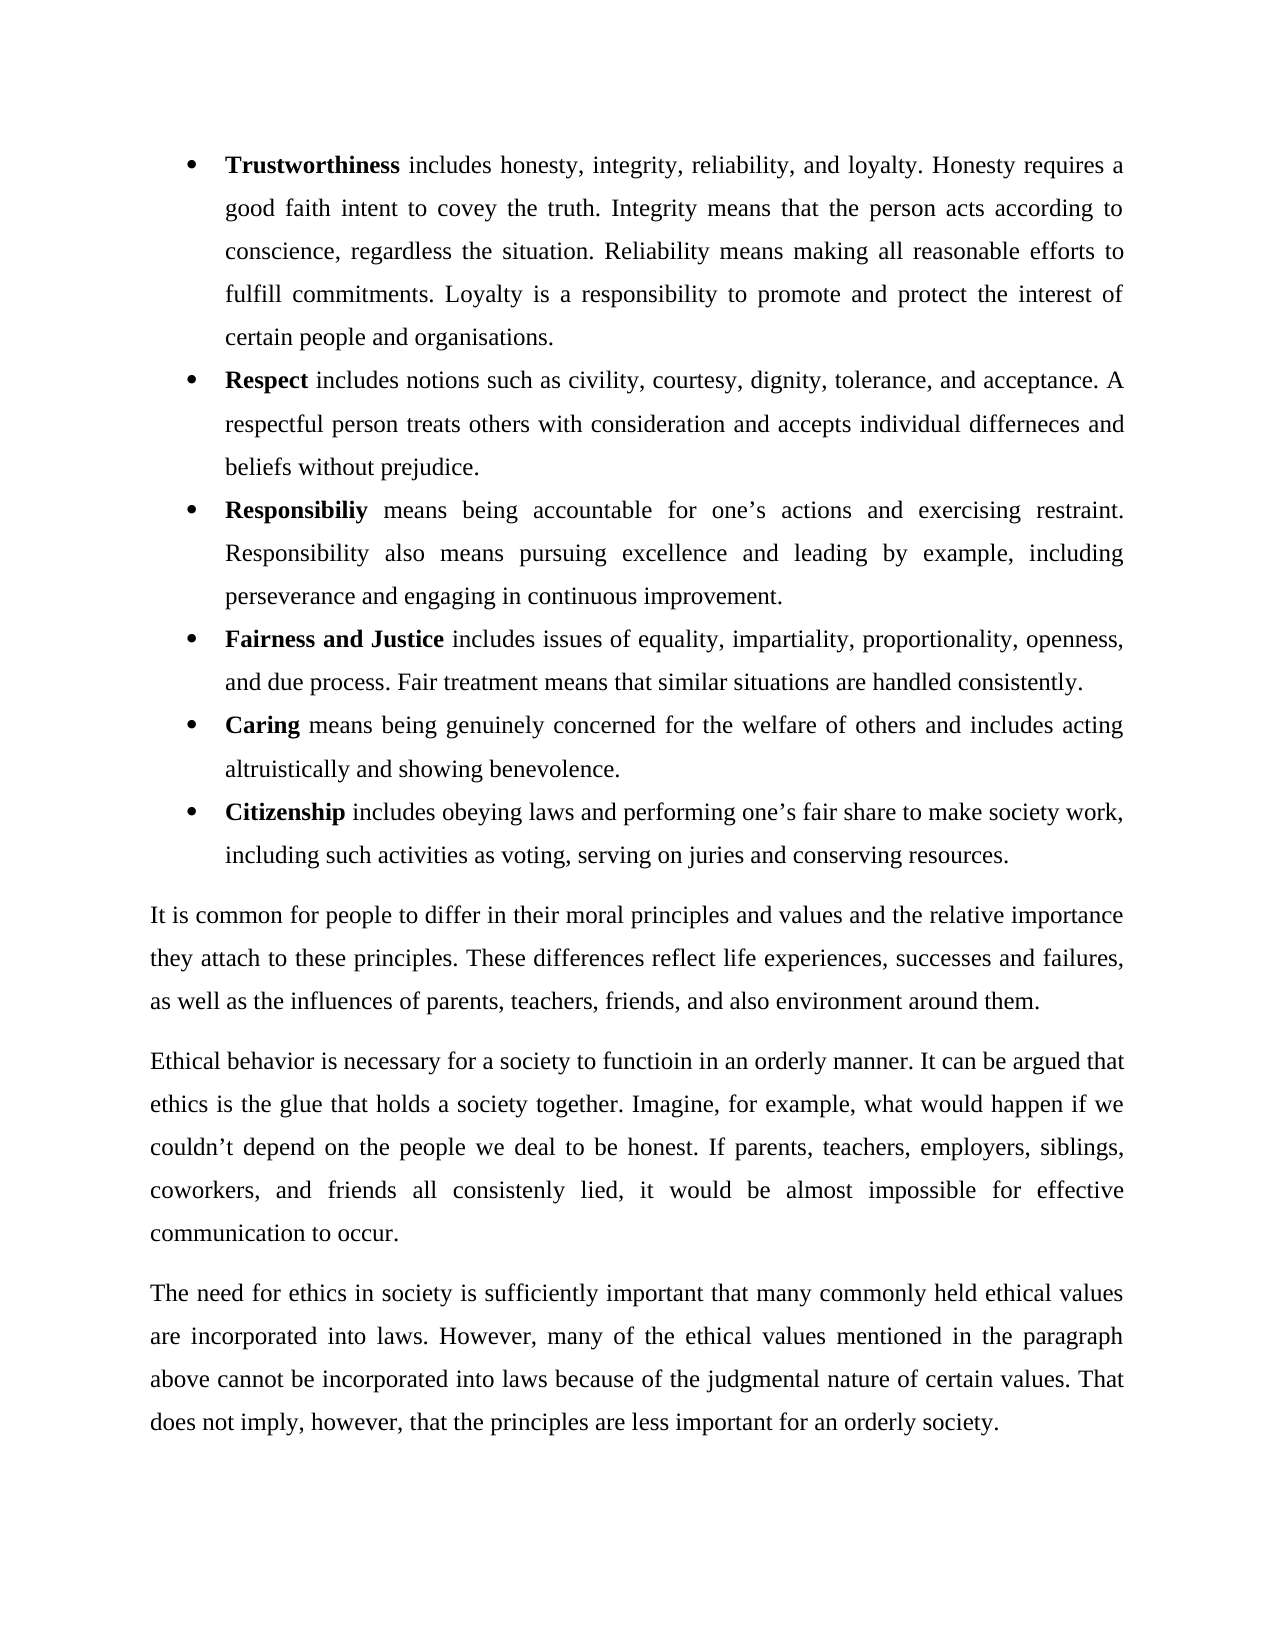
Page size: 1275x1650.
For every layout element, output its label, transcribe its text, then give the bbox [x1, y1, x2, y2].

list Respect includes notions such as civility, courtesy, dignity, tolerance, and acceptance. A respectful person treats others with consideration and accepts individual differneces and beliefs without prejudice. [187, 366, 1125, 481]
list Caring means being genuinely concerned for the welfare of others and includes acting altruistically and showing benevolence. [187, 711, 1125, 782]
list Fairness and Justice includes issues of equality, impartiality, proportionality, openness, and due process. Fair treatment means that similar situations are handled consistently. [187, 624, 1125, 696]
text It is common for people to differ in their moral principles and values and the relative importance they attach to these principles. These differences reflect life experiences, successes and failures, as well as the influences of parents, teachers, friends, and also environment around them. [150, 900, 1125, 1015]
text The need for ethics in society is sufficiently important that many commonly held ethical values are incorporated into laws. However, many of the ethical values mentioned in the paragraph above cannot be incorporated into laws because of the judgmental nature of certain values. That does not imply, however, that the principles are less important for an orderly society. [150, 1278, 1125, 1436]
list Citizenship includes obeying laws and performing one’s fair share to make society work, including such activities as voting, serving on juries and conserving resources. [187, 797, 1125, 869]
list Trustworthiness includes honesty, integrity, reliability, and loyalty. Honesty requires a good faith intent to covey the truth. Integrity means that the person acts according to conscience, regardless the situation. Reliability means making all reasonable efforts to fulfill commitments. Loyalty is a responsibility to promote and protect the interest of certain people and organisations. [187, 150, 1125, 351]
text Ethical behavior is necessary for a society to functioin in an orderly manner. It can be argued that ethics is the glue that holds a society together. Imagine, for example, what would happen if we couldn’t depend on the people we deal to be honest. If parents, teachers, employers, siblings, coworkers, and friends all consistenly lied, it would be almost impossible for effective communication to occur. [150, 1046, 1125, 1247]
list Responsibiliy means being accountable for one’s actions and exercising restraint. Responsibility also means pursuing excellence and leading by example, including perseverance and engaging in continuous improvement. [187, 495, 1125, 610]
